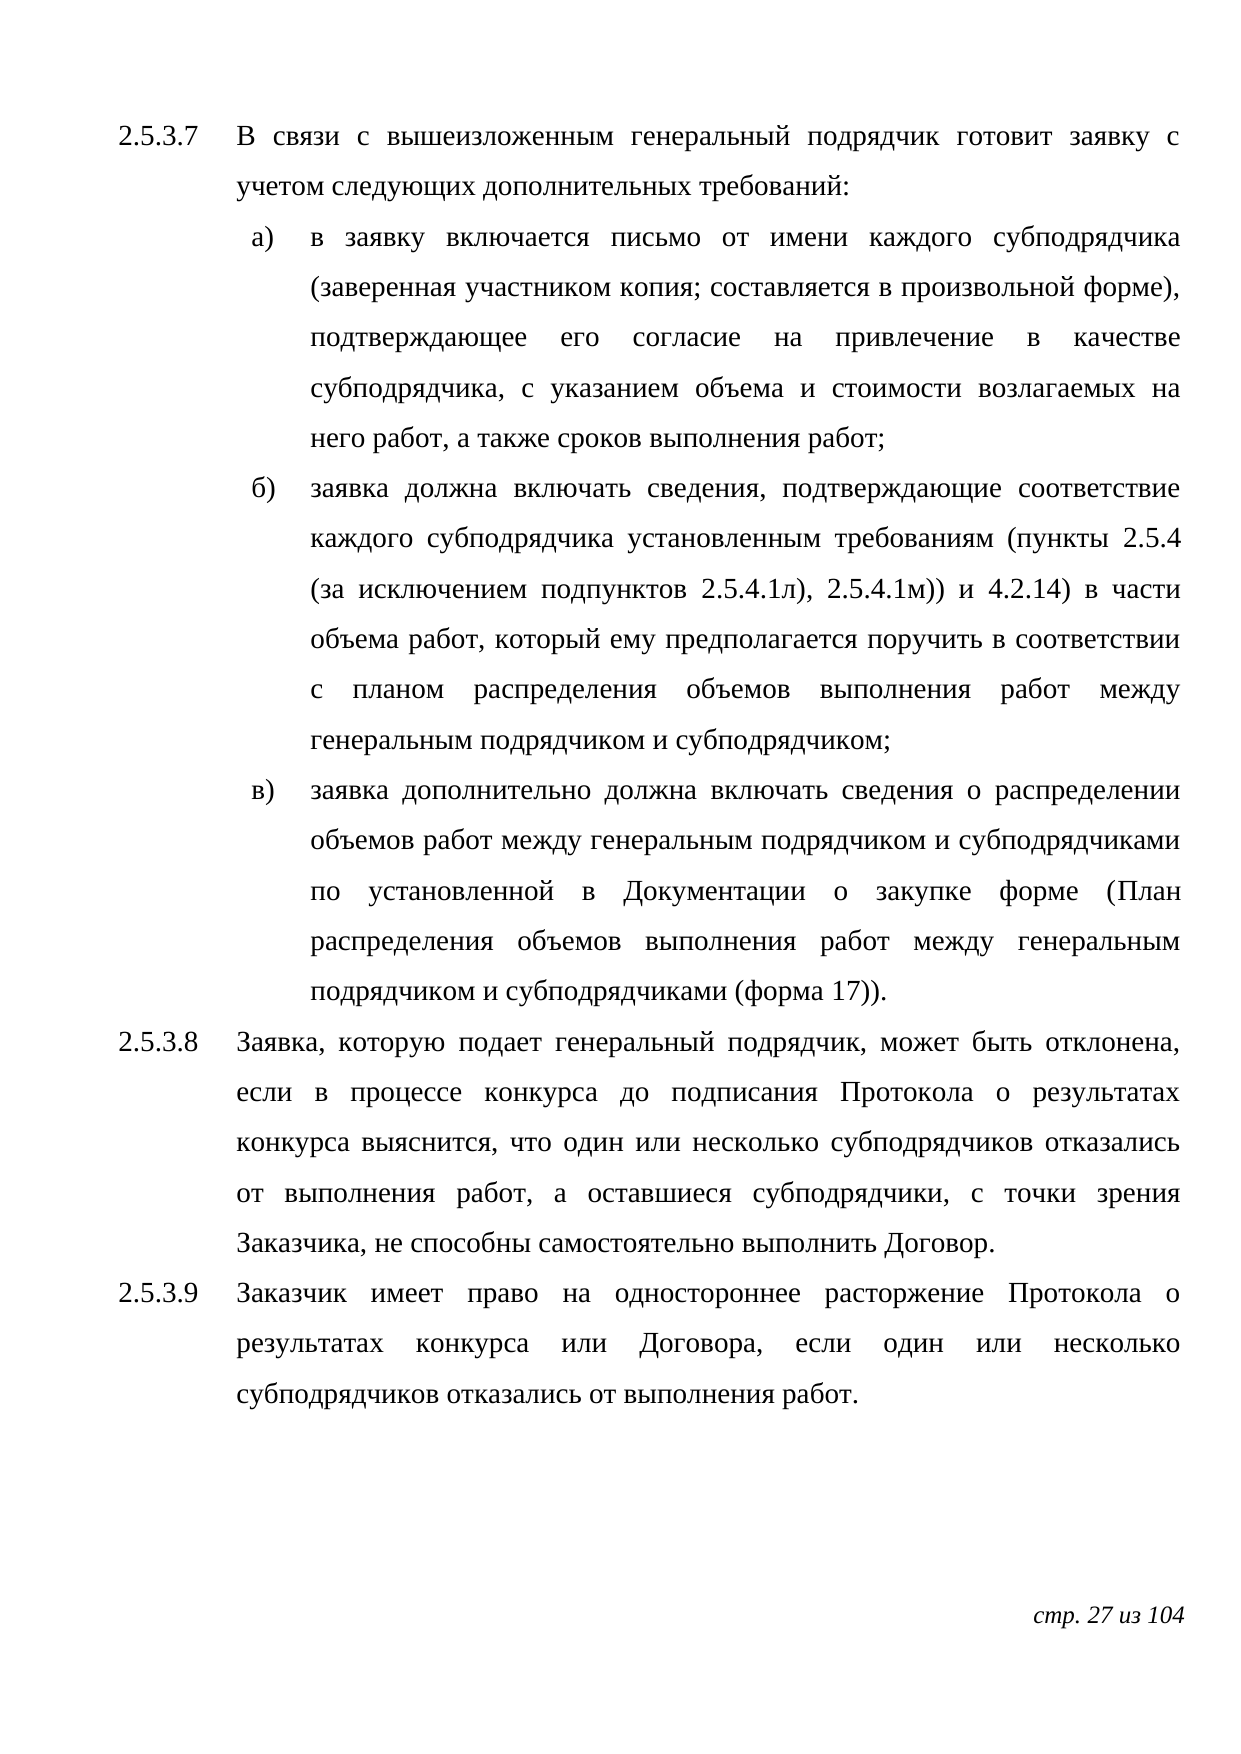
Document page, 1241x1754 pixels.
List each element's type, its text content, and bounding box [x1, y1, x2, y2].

text Заявка, которую подает генеральный подрядчик, может быть отклонена, если в процессе конкурса до подписания Протокола о результатах конкурса выяснится, что один или несколько субподрядчиков отказались от выполнения работ, а оставшиеся субподрядчики, с точки зрения Заказчика, не способны самостоятельно выполнить Договор. [118, 1024, 1181, 1258]
text заявка дополнительно должна включать сведения о распределении объемов работ между генеральным подрядчиком и субподрядчиками по установленной в Документации о закупке форме (План распределения объемов выполнения работ между генеральным подрядчиком и субподрядчиками (форма 17)). [251, 772, 1181, 1007]
text Заказчик имеет право на одностороннее расторжение Протокола о результатах конкурса или Договора, если один или несколько субподрядчиков отказались от выполнения работ. [118, 1275, 1181, 1409]
text В связи с вышеизложенным генеральный подрядчик готовит заявку с учетом следующих дополнительных требований: [118, 118, 1181, 202]
text в заявку включается письмо от имени каждого субподрядчика (заверенная участником копия; составляется в произвольной форме), подтверждающее его согласие на привлечение в качестве субподрядчика, с указанием объема и стоимости возлагаемых на него работ, а также сроков выполнения работ; [251, 219, 1181, 453]
text заявка должна включать сведения, подтверждающие соответствие каждого субподрядчика установленным требованиям (пункты 2.5.4 (за исключением подпунктов 2.5.4.1л), 2.5.4.1м)) и 4.2.14) в части объема работ, который ему предполагается поручить в соответствии с планом распределения объемов выполнения работ между генеральным подрядчиком и субподрядчиком; [251, 470, 1181, 755]
